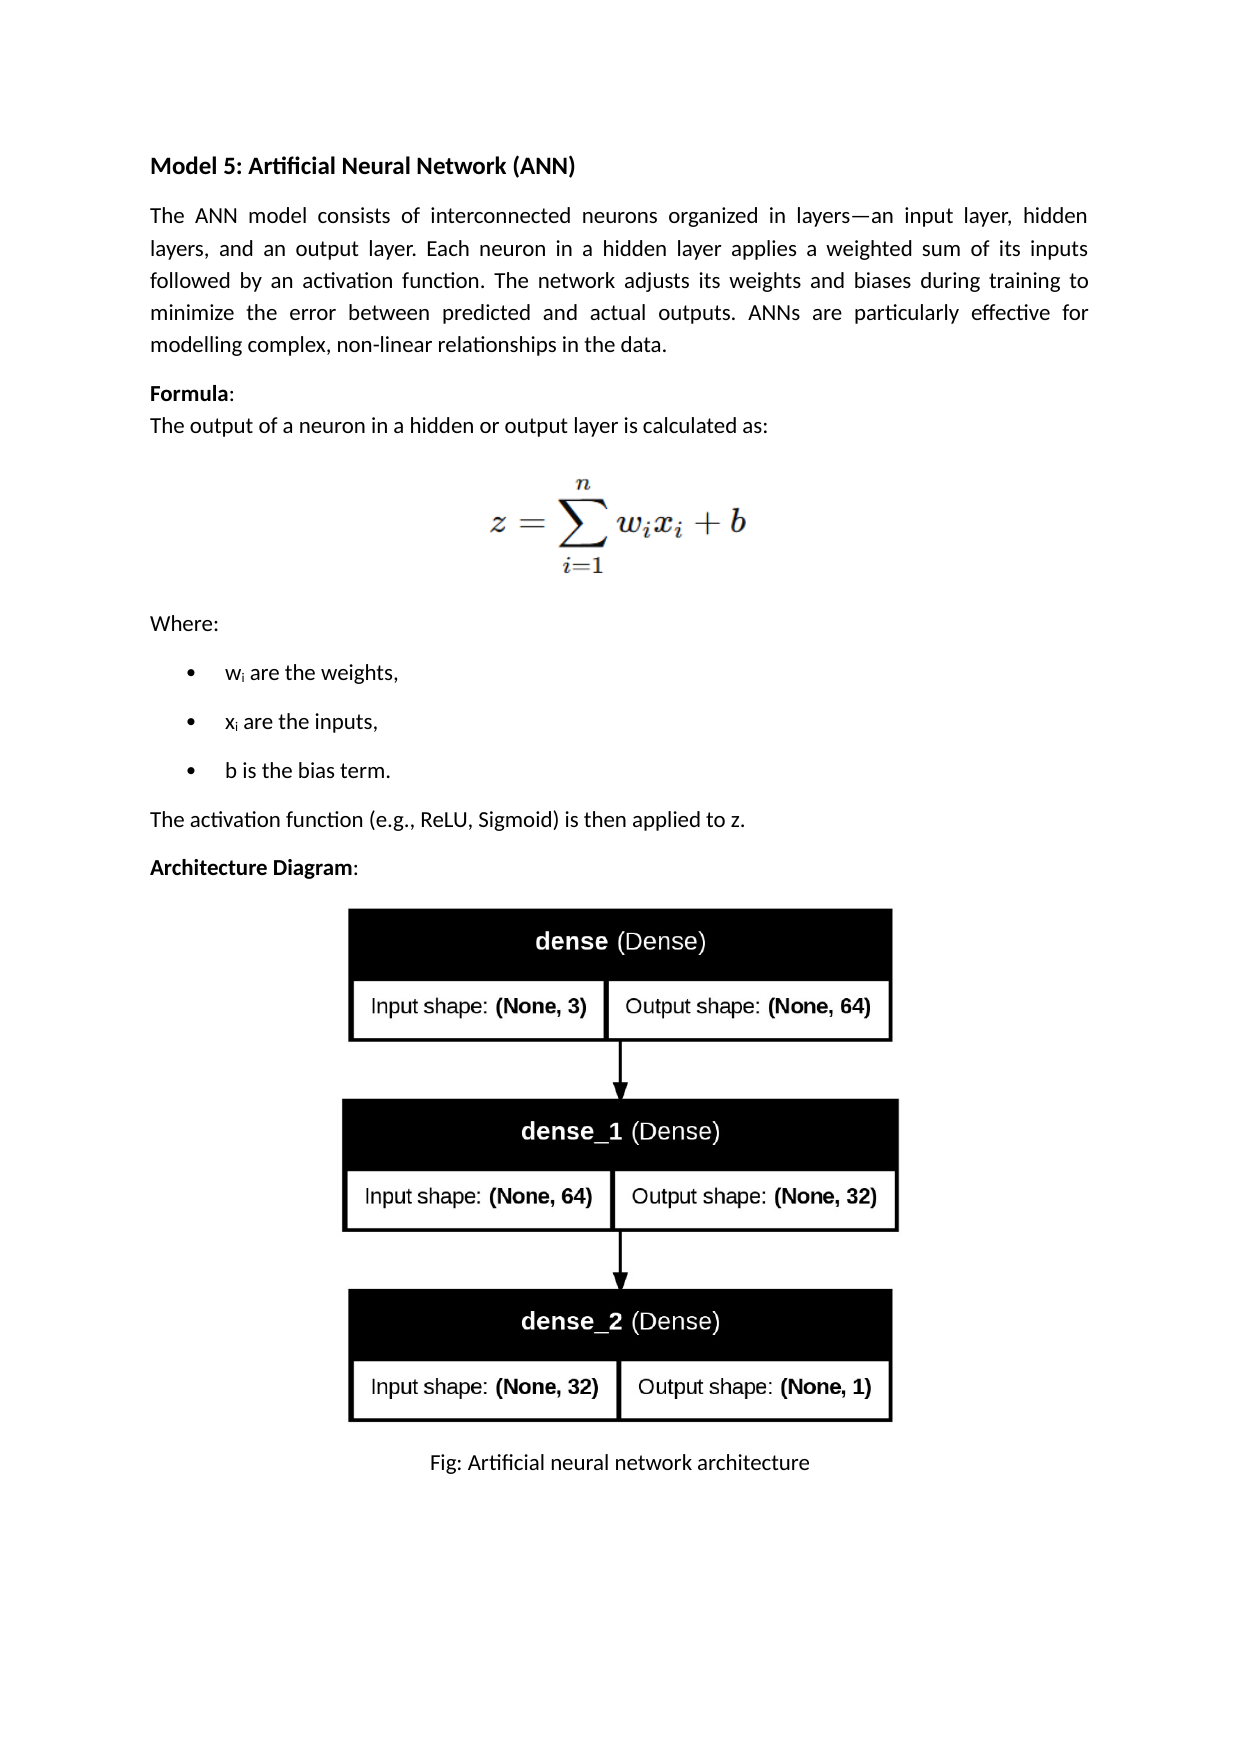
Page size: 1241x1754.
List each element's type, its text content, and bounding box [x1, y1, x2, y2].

text The ANN model consists of interconnected neurons organized in layers—an input layer, hidden layers, and an output layer. Each neuron in a hidden layer applies a weighted sum of its inputs followed by an activation function. The network adjusts its weights and biases during training to minimize the error between predicted and actual outputs. ANNs are particularly effective for modelling complex, non-linear relationships in the data. [150, 202, 1090, 358]
list xi​ are the inputs, [187, 707, 1090, 735]
picture [460, 460, 780, 589]
text The activation function (e.g., ReLU, Sigmoid) is then applied to z. [150, 805, 1090, 833]
list wi are the weights, [187, 658, 1090, 686]
text Where: [150, 609, 1090, 637]
text Formula: The output of a neuron in a hidden or output layer is calculated as: [150, 379, 1090, 439]
text Fig: Artiﬁcial neural network architecture [150, 1448, 1090, 1476]
text Architecture Diagram: [150, 853, 1090, 882]
text Model 5: Artificial Neural Network (ANN) [150, 150, 1090, 181]
list b is the bias term. [187, 756, 1090, 784]
picture [336, 902, 904, 1428]
